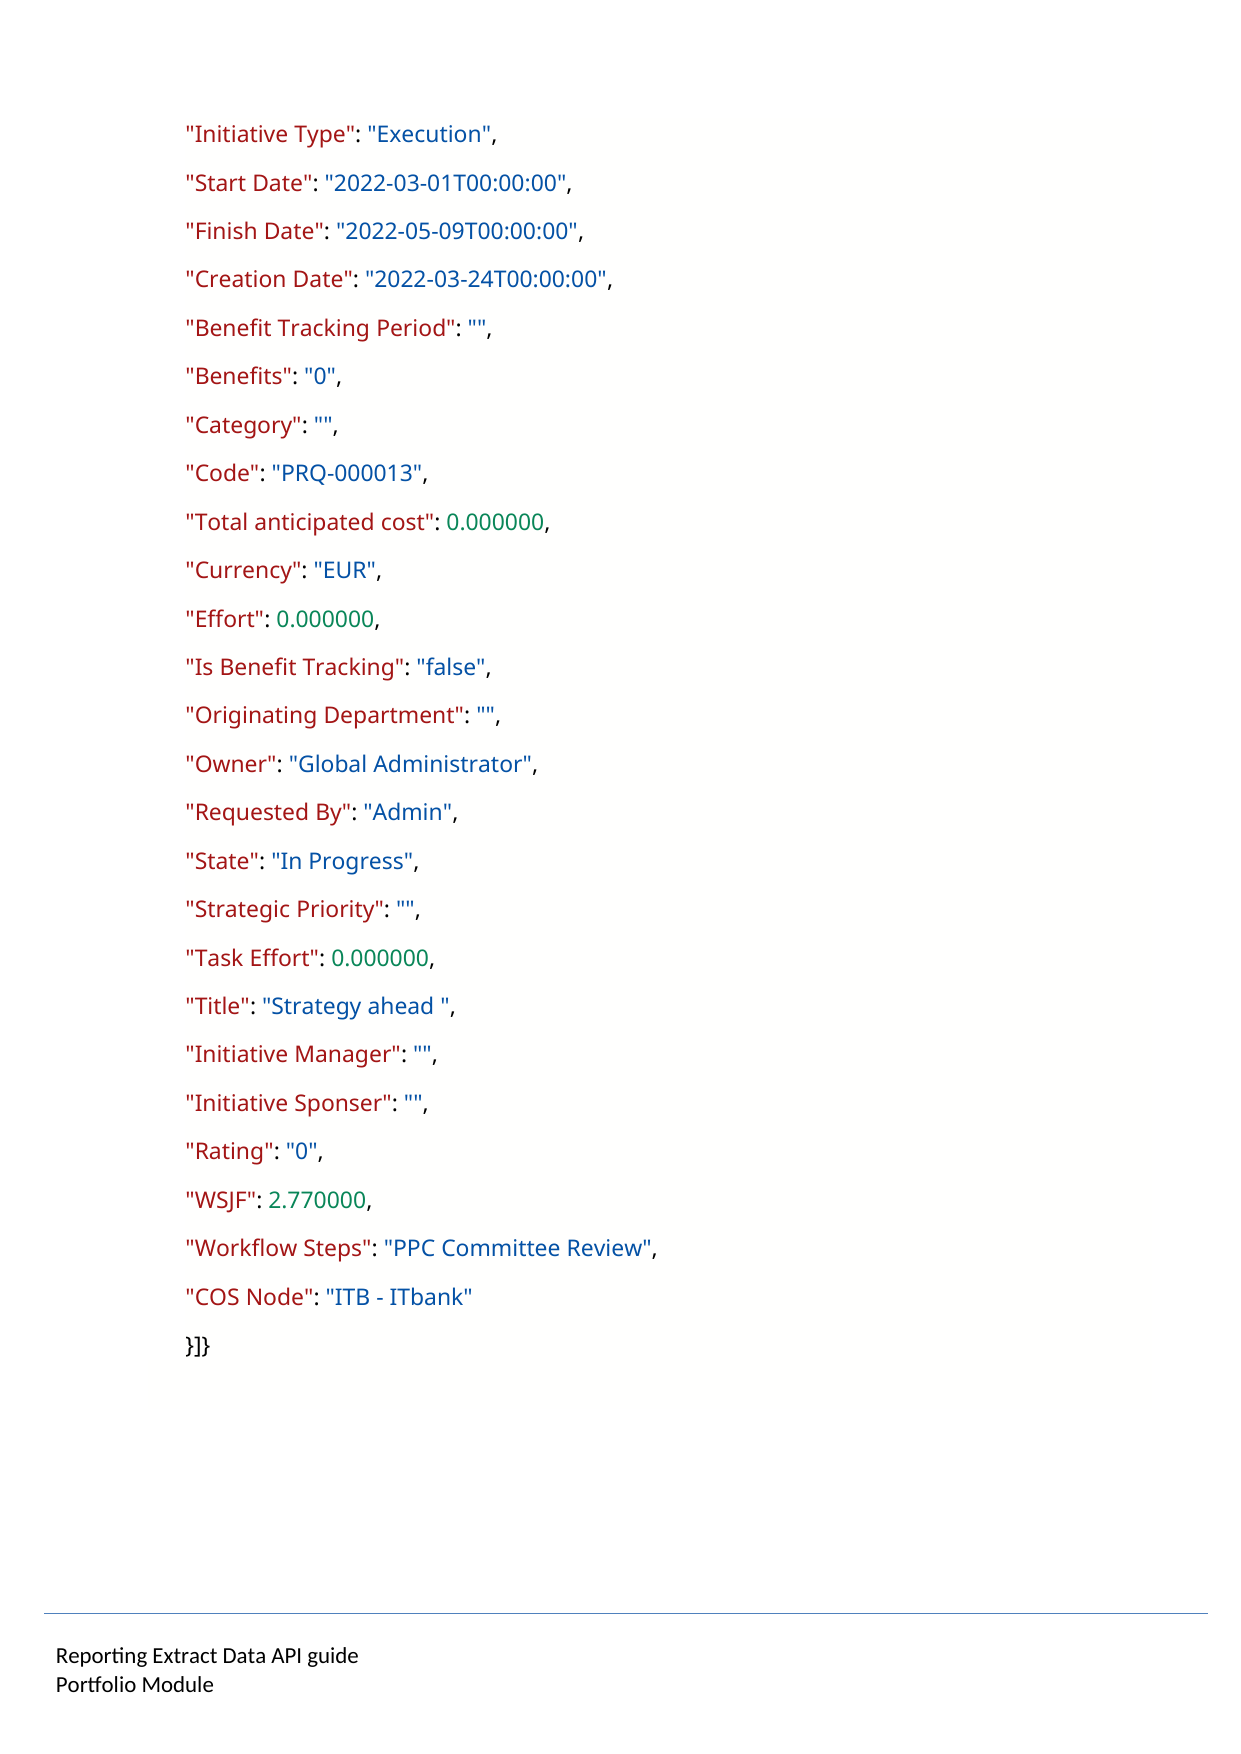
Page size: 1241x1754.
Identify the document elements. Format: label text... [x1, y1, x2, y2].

text "COS Node": "ITB - ITbank" [185, 1281, 1152, 1312]
text "Title": "Strategy ahead ", [185, 990, 1152, 1021]
text "Originating Department": "", [185, 699, 1152, 731]
text "Effort": 0.000000, [185, 602, 1152, 634]
text "Benefits": "0", [185, 360, 1152, 392]
text "Strategic Priority": "", [185, 893, 1152, 924]
text "Owner": "Global Administrator", [185, 748, 1152, 779]
text "Initiative Type": "Execution", [185, 118, 1152, 149]
text "Task Effort": 0.000000, [185, 942, 1152, 973]
text "Requested By": "Admin", [185, 796, 1152, 827]
text "Workflow Steps": "PPC Committee Review", [185, 1232, 1152, 1263]
text "Initiative Sponser": "", [185, 1087, 1152, 1118]
text "Category": "", [185, 409, 1152, 440]
text "Currency": "EUR", [185, 554, 1152, 585]
text "Code": "PRQ-000013", [185, 457, 1152, 488]
text "WSJF": 2.770000, [185, 1184, 1152, 1215]
text "Total anticipated cost": 0.000000, [185, 506, 1152, 537]
text "Is Benefit Tracking": "false", [185, 651, 1152, 682]
text "Finish Date": "2022-05-09T00:00:00", [185, 215, 1152, 246]
text "Start Date": "2022-03-01T00:00:00", [185, 167, 1152, 198]
text "Initiative Manager": "", [185, 1038, 1152, 1070]
text "Creation Date": "2022-03-24T00:00:00", [185, 263, 1152, 295]
text "Rating": "0", [185, 1135, 1152, 1167]
text "Benefit Tracking Period": "", [185, 312, 1152, 343]
text }]} [185, 1329, 1152, 1360]
text "State": "In Progress", [185, 845, 1152, 876]
